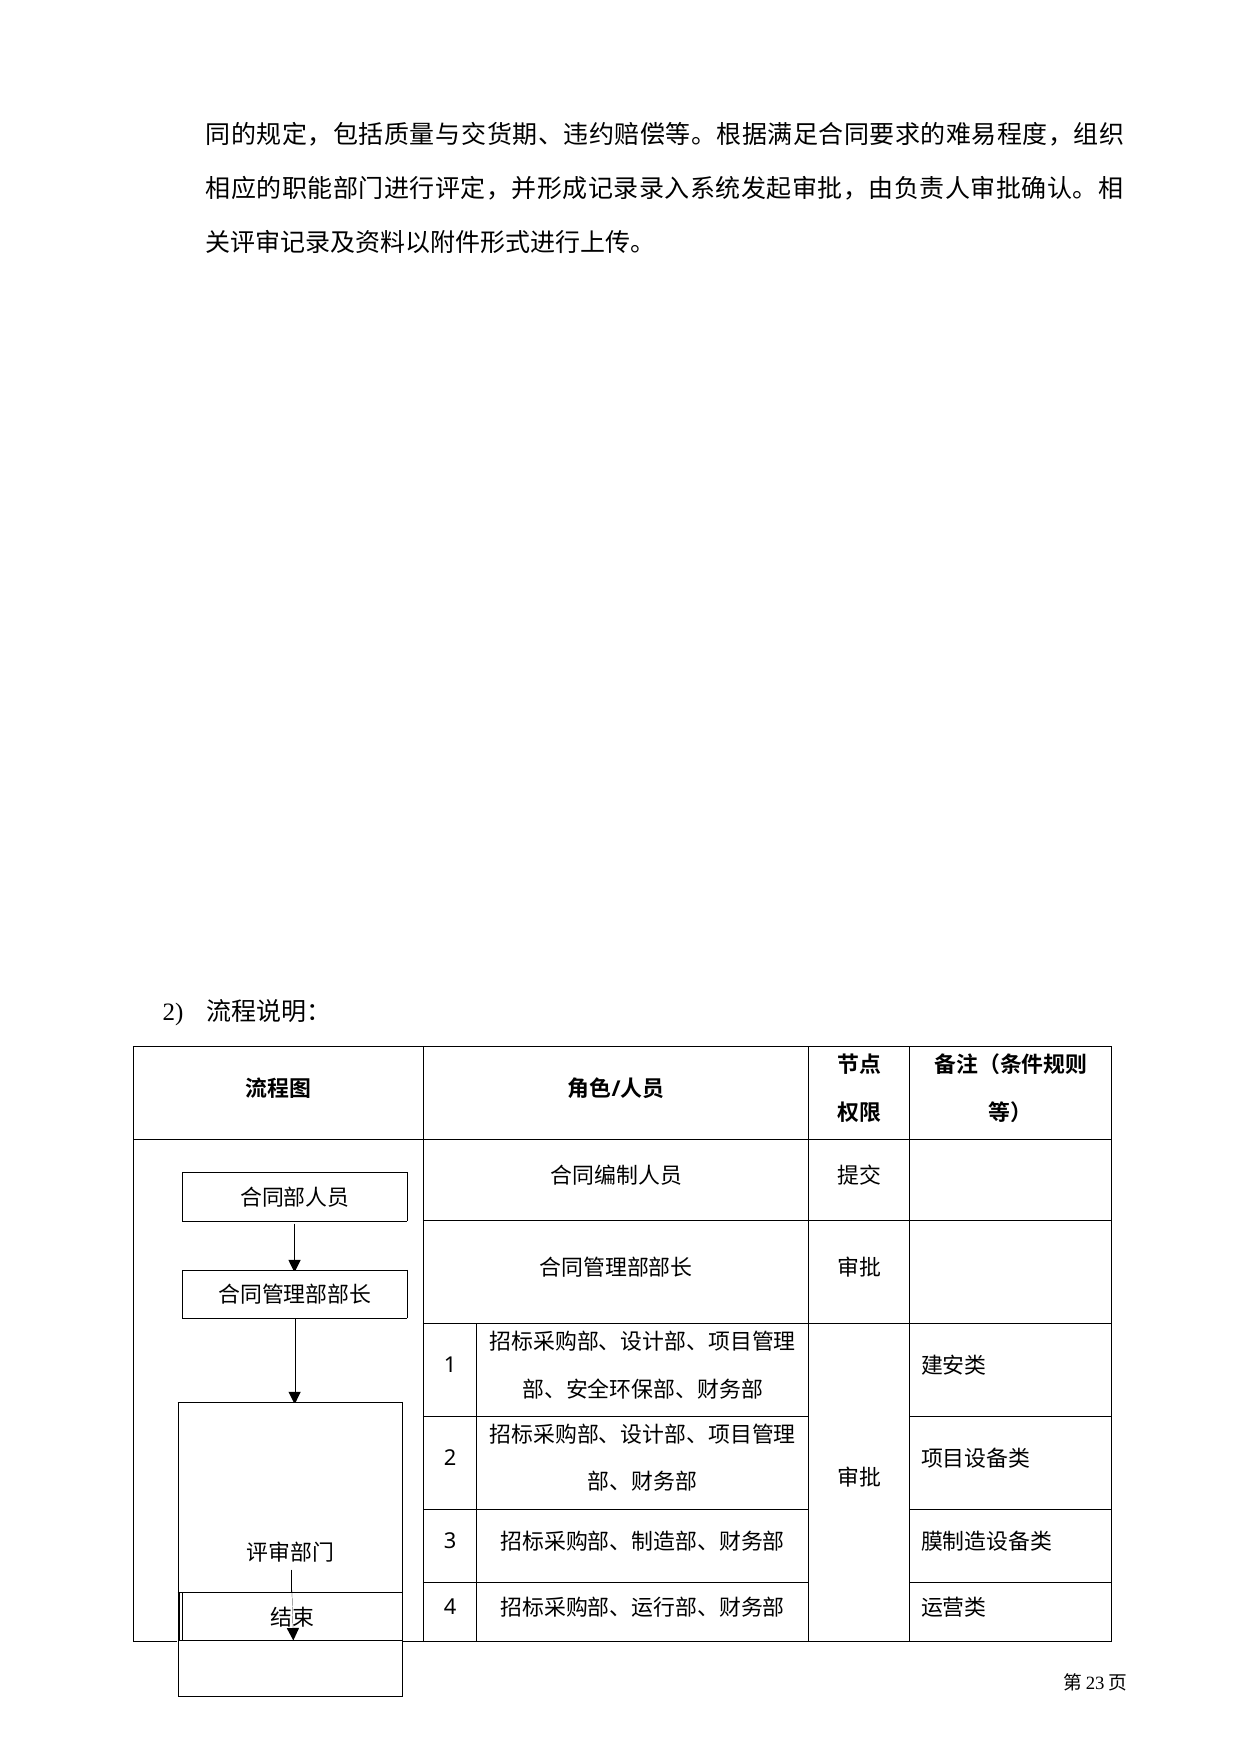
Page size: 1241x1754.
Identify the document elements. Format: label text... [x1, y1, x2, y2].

table_cell 合同管理部部长 [424, 1221, 808, 1323]
table_cell 膜制造设备类 [910, 1510, 1111, 1582]
table_cell 4 [424, 1583, 476, 1641]
table_cell [910, 1140, 1111, 1220]
table_cell 提交 [809, 1140, 909, 1220]
table_header 备注（条件规则等） [910, 1047, 1111, 1139]
table_cell 3 [424, 1510, 476, 1582]
table_header 流程图 [134, 1047, 423, 1139]
list 流程说明： [162, 992, 1127, 1028]
table_cell [134, 1140, 423, 1641]
table_cell 审批 [809, 1221, 909, 1323]
table_cell 审批 [809, 1324, 909, 1641]
table_cell 建安类 [910, 1324, 1111, 1416]
table_cell 项目设备类 [910, 1417, 1111, 1508]
table_header 角色/人员 [424, 1047, 808, 1139]
table_cell 招标采购部、设计部、项目管理部、安全环保部、财务部 [477, 1324, 808, 1416]
table_cell 招标采购部、制造部、财务部 [477, 1510, 808, 1582]
table_cell 合同编制人员 [424, 1140, 808, 1220]
table_cell 2 [424, 1417, 476, 1508]
text 通过对合同要求与实现现有能力的对比，评定供方通过必要的努力能否实现合同的规定，包括质量与交货期、违约赔偿等。根据满足合同要求的难易程度，组织相应的职能部门进行评定，并形成记录录入系统发起审批，由负责人审批确认。相关评审记录及资料以附件形式进行上传。 [206, 114, 1127, 259]
table_cell [910, 1221, 1111, 1323]
table_header 节点 权限 [809, 1047, 909, 1139]
table_cell 1 [424, 1324, 476, 1416]
table_cell 招标采购部、设计部、项目管理部、财务部 [477, 1417, 808, 1508]
table_cell 运营类 [910, 1583, 1111, 1641]
table_cell 招标采购部、运行部、财务部 [477, 1583, 808, 1641]
